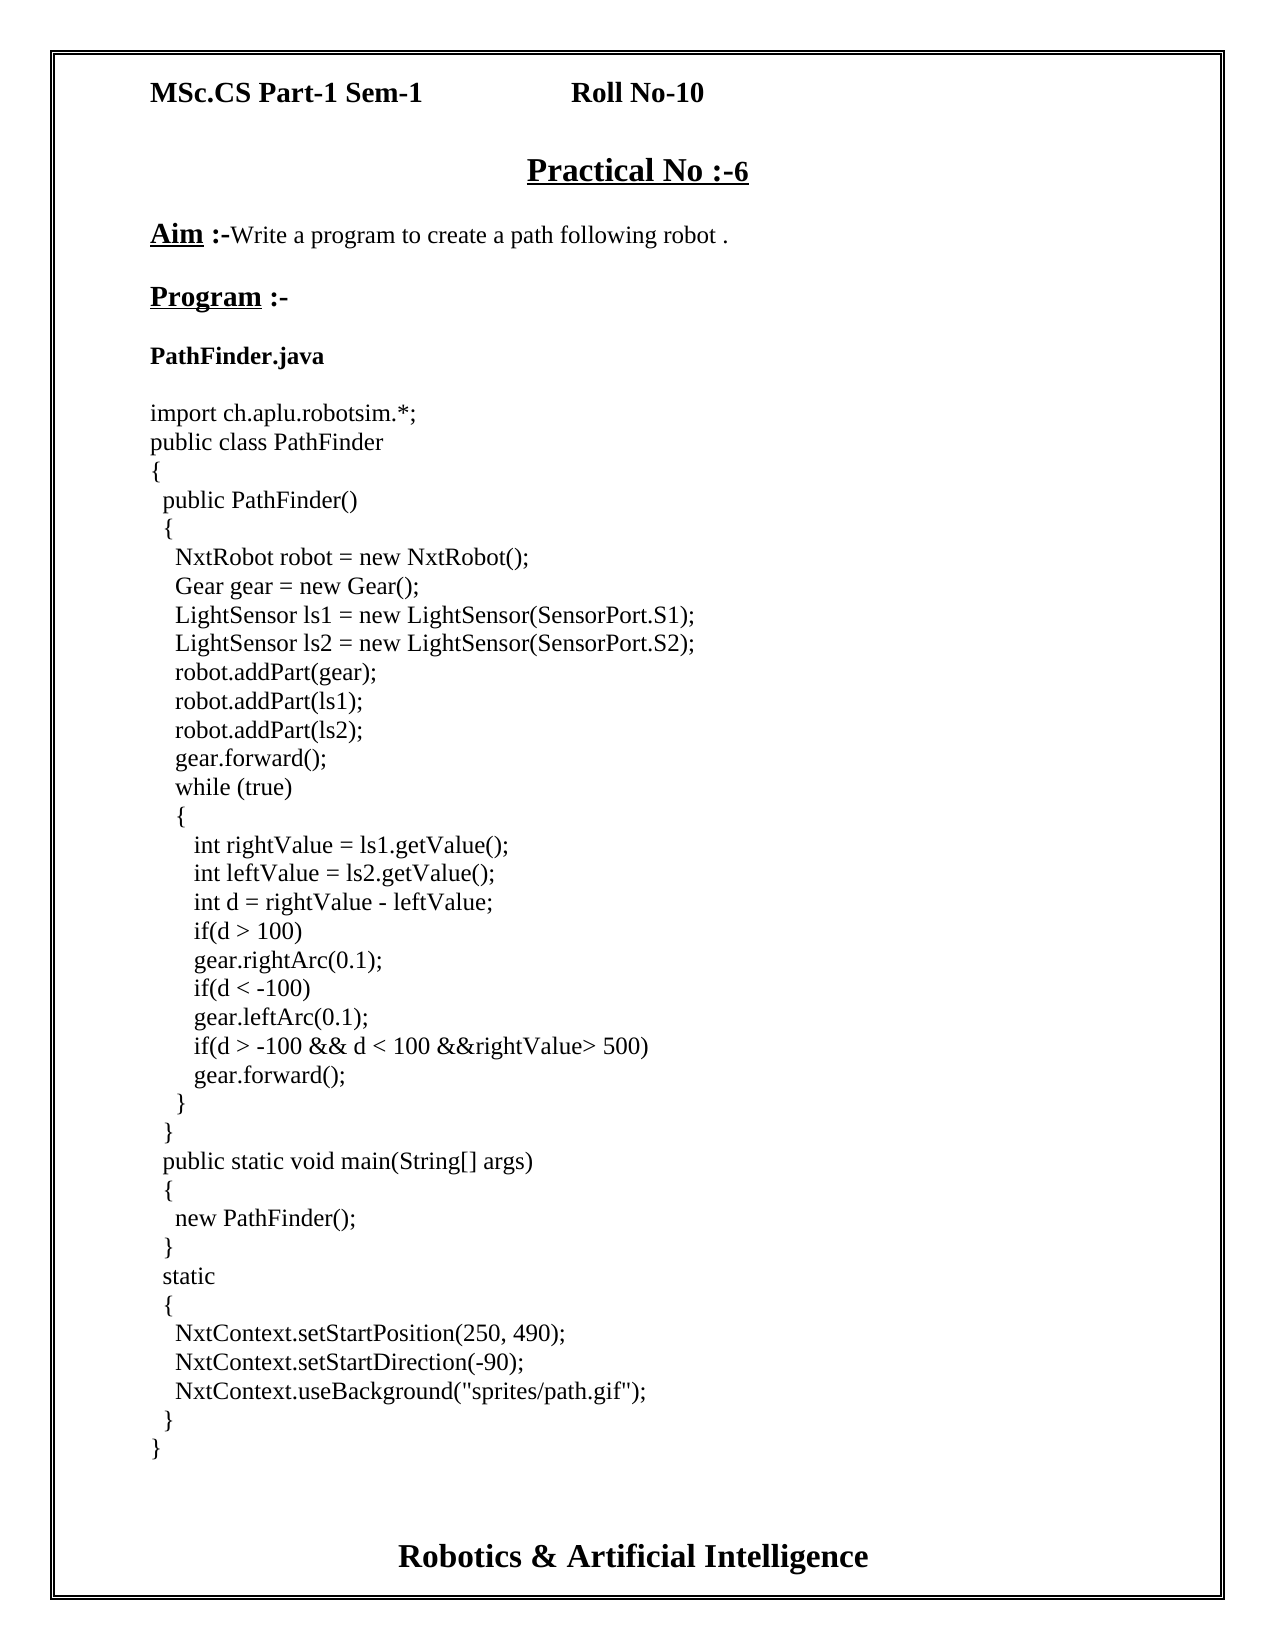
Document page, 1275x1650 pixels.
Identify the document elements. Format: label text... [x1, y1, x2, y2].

text } [150, 1117, 1125, 1146]
text gear.forward(); [150, 743, 1125, 772]
text import ch.aplu.robotsim.*; [150, 398, 1125, 427]
text NxtRobot robot = new NxtRobot(); [150, 542, 1125, 571]
text int d = rightValue - leftValue; [150, 887, 1125, 916]
text } [150, 1088, 1125, 1117]
text { [150, 456, 1125, 485]
text int rightValue = ls1.getValue(); [150, 830, 1125, 858]
text } [150, 1433, 1125, 1462]
text NxtContext.setStartDirection(-90); [150, 1347, 1125, 1376]
text PathFinder.java [150, 341, 1125, 370]
text static [150, 1261, 1125, 1290]
text { [150, 1290, 1125, 1318]
text int leftValue = ls2.getValue(); [150, 858, 1125, 887]
text } [150, 1405, 1125, 1433]
text if(d < -100) [150, 973, 1125, 1002]
text if(d > -100 && d < 100 &&rightValue> 500) [150, 1031, 1125, 1060]
text new PathFinder(); [150, 1203, 1125, 1232]
text Aim :-Write a program to create a path following robot . [150, 216, 1125, 250]
text public PathFinder() [150, 485, 1125, 513]
text NxtContext.useBackground("sprites/path.gif"); [150, 1376, 1125, 1405]
text while (true) [150, 772, 1125, 801]
text { [150, 1175, 1125, 1203]
text gear.forward(); [150, 1060, 1125, 1088]
text Gear gear = new Gear(); [150, 571, 1125, 600]
text LightSensor ls2 = new LightSensor(SensorPort.S2); [150, 628, 1125, 657]
text NxtContext.setStartPosition(250, 490); [150, 1318, 1125, 1347]
text public static void main(String[] args) [150, 1146, 1125, 1175]
text } [150, 1232, 1125, 1261]
text { [150, 513, 1125, 542]
text gear.rightArc(0.1); [150, 945, 1125, 973]
text gear.leftArc(0.1); [150, 1002, 1125, 1031]
text if(d > 100) [150, 916, 1125, 945]
text robot.addPart(ls1); [150, 686, 1125, 715]
text public class PathFinder [150, 427, 1125, 456]
text { [150, 801, 1125, 830]
text Practical No :-6 [150, 150, 1125, 188]
text LightSensor ls1 = new LightSensor(SensorPort.S1); [150, 600, 1125, 628]
text robot.addPart(gear); [150, 657, 1125, 686]
text Program :- [150, 279, 1125, 312]
text robot.addPart(ls2); [150, 715, 1125, 743]
